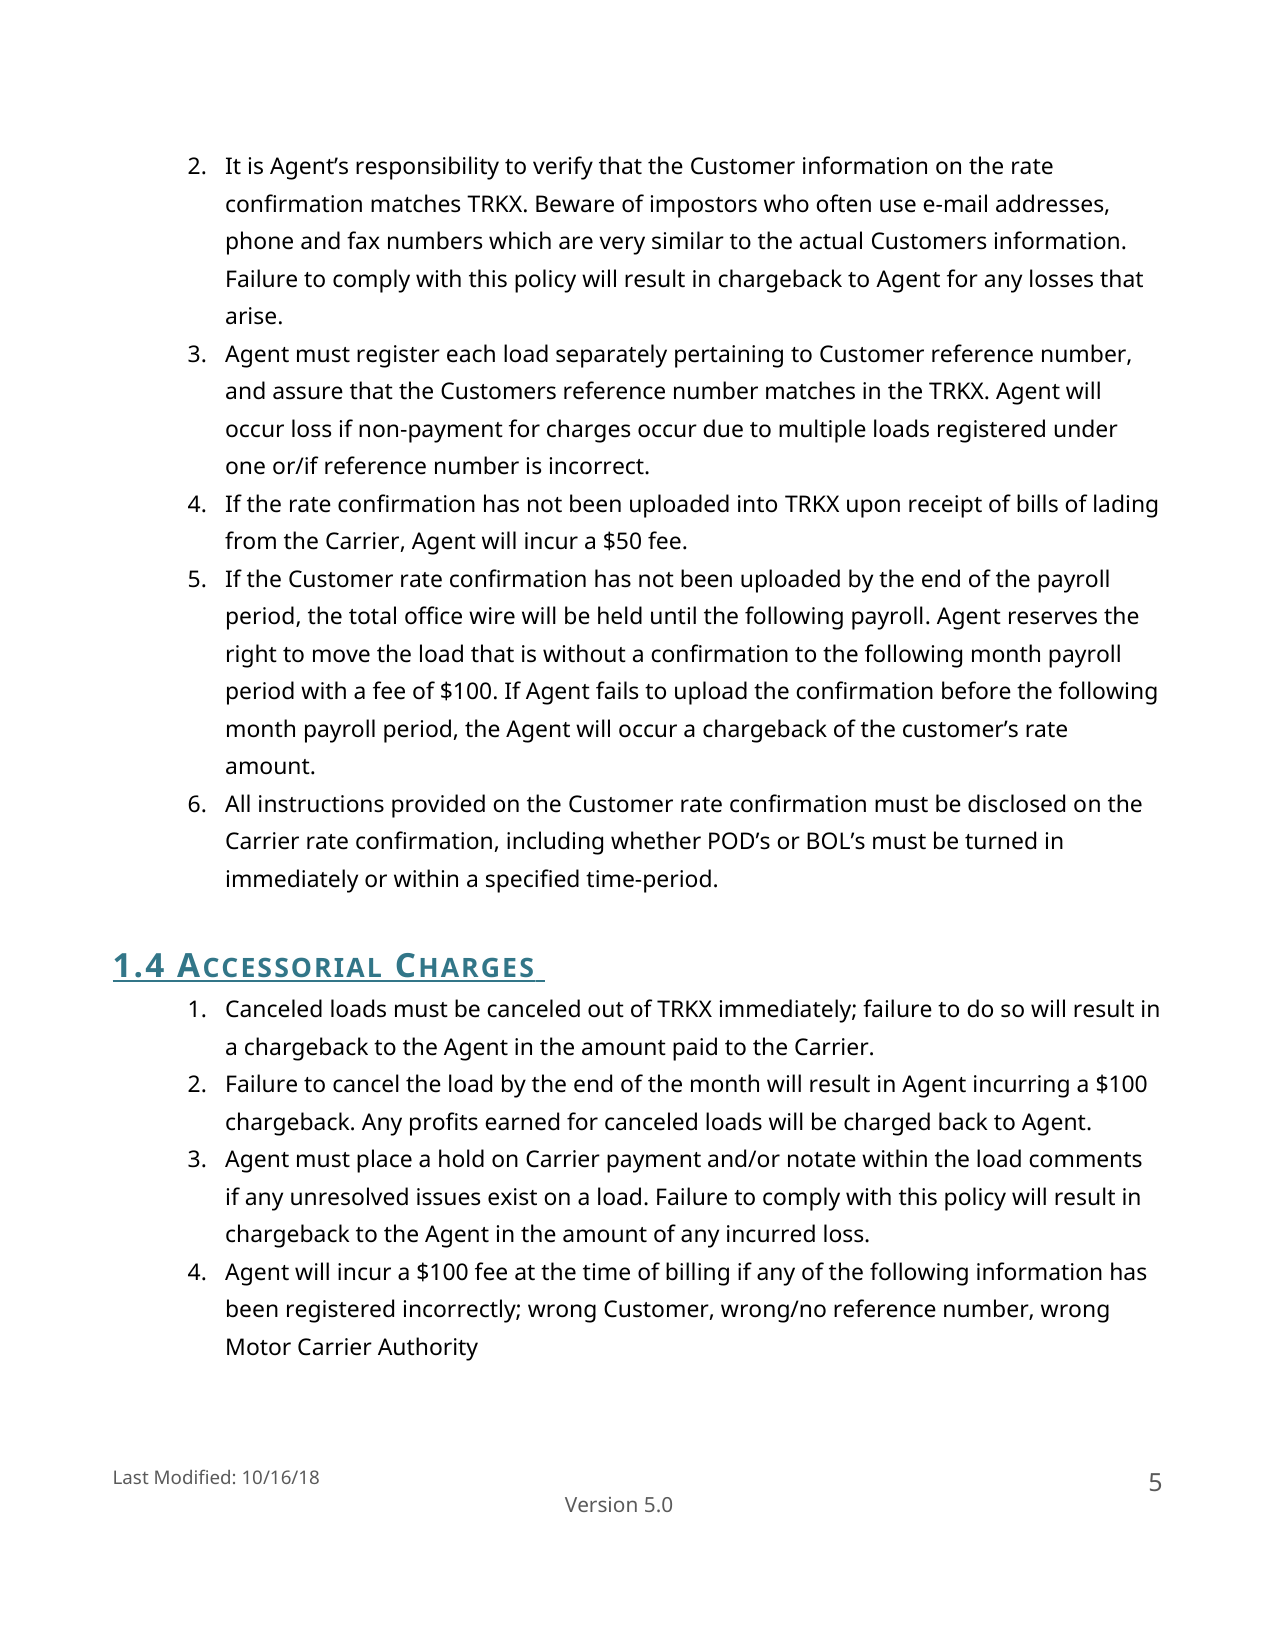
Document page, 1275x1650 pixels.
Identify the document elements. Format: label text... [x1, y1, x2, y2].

list If the Customer rate confirmation has not been uploaded by the end of the payroll period, the total office wire will be held until the following payroll. Agent reserves the right to move the load that is without a confirmation to the following month payroll period with a fee of $100. If Agent fails to upload the confirmation before the following month payroll period, the Agent will occur a chargeback of the customer’s rate amount. [187, 562, 1162, 781]
list All instructions provided on the Customer rate confirmation must be disclosed on the Carrier rate confirmation, including whether POD’s or BOL’s must be turned in immediately or within a specified time-period. [187, 787, 1162, 894]
list Failure to cancel the load by the end of the month will result in Agent incurring a $100 chargeback. Any profits earned for canceled loads will be charged back to Agent. [187, 1068, 1162, 1137]
list Agent must place a hold on Carrier payment and/or notate within the load comments if any unresolved issues exist on a load. Failure to comply with this policy will result in chargeback to the Agent in the amount of any incurred loss. [187, 1143, 1162, 1249]
list Canceled loads must be canceled out of TRKX immediately; failure to do so will result in a chargeback to the Agent in the amount paid to the Carrier. [187, 993, 1162, 1062]
list It is Agent’s responsibility to verify that the Customer information on the rate confirmation matches TRKX. Beware of impostors who often use e-mail addresses, phone and fax numbers which are very similar to the actual Customers information. Failure to comply with this policy will result in chargeback to Agent for any losses that arise. [187, 150, 1162, 331]
subtitle 1.4 Accessorial Charges [112, 942, 1162, 987]
list If the rate confirmation has not been uploaded into TRKX upon receipt of bills of lading from the Carrier, Agent will incur a $50 fee. [187, 487, 1162, 556]
list Agent must register each load separately pertaining to Customer reference number, and assure that the Customers reference number matches in the TRKX. Agent will occur loss if non-payment for charges occur due to multiple loads registered under one or/if reference number is incorrect. [187, 337, 1162, 481]
list Agent will incur a $100 fee at the time of billing if any of the following information has been registered incorrectly; wrong Customer, wrong/no reference number, wrong Motor Carrier Authority [187, 1256, 1162, 1362]
